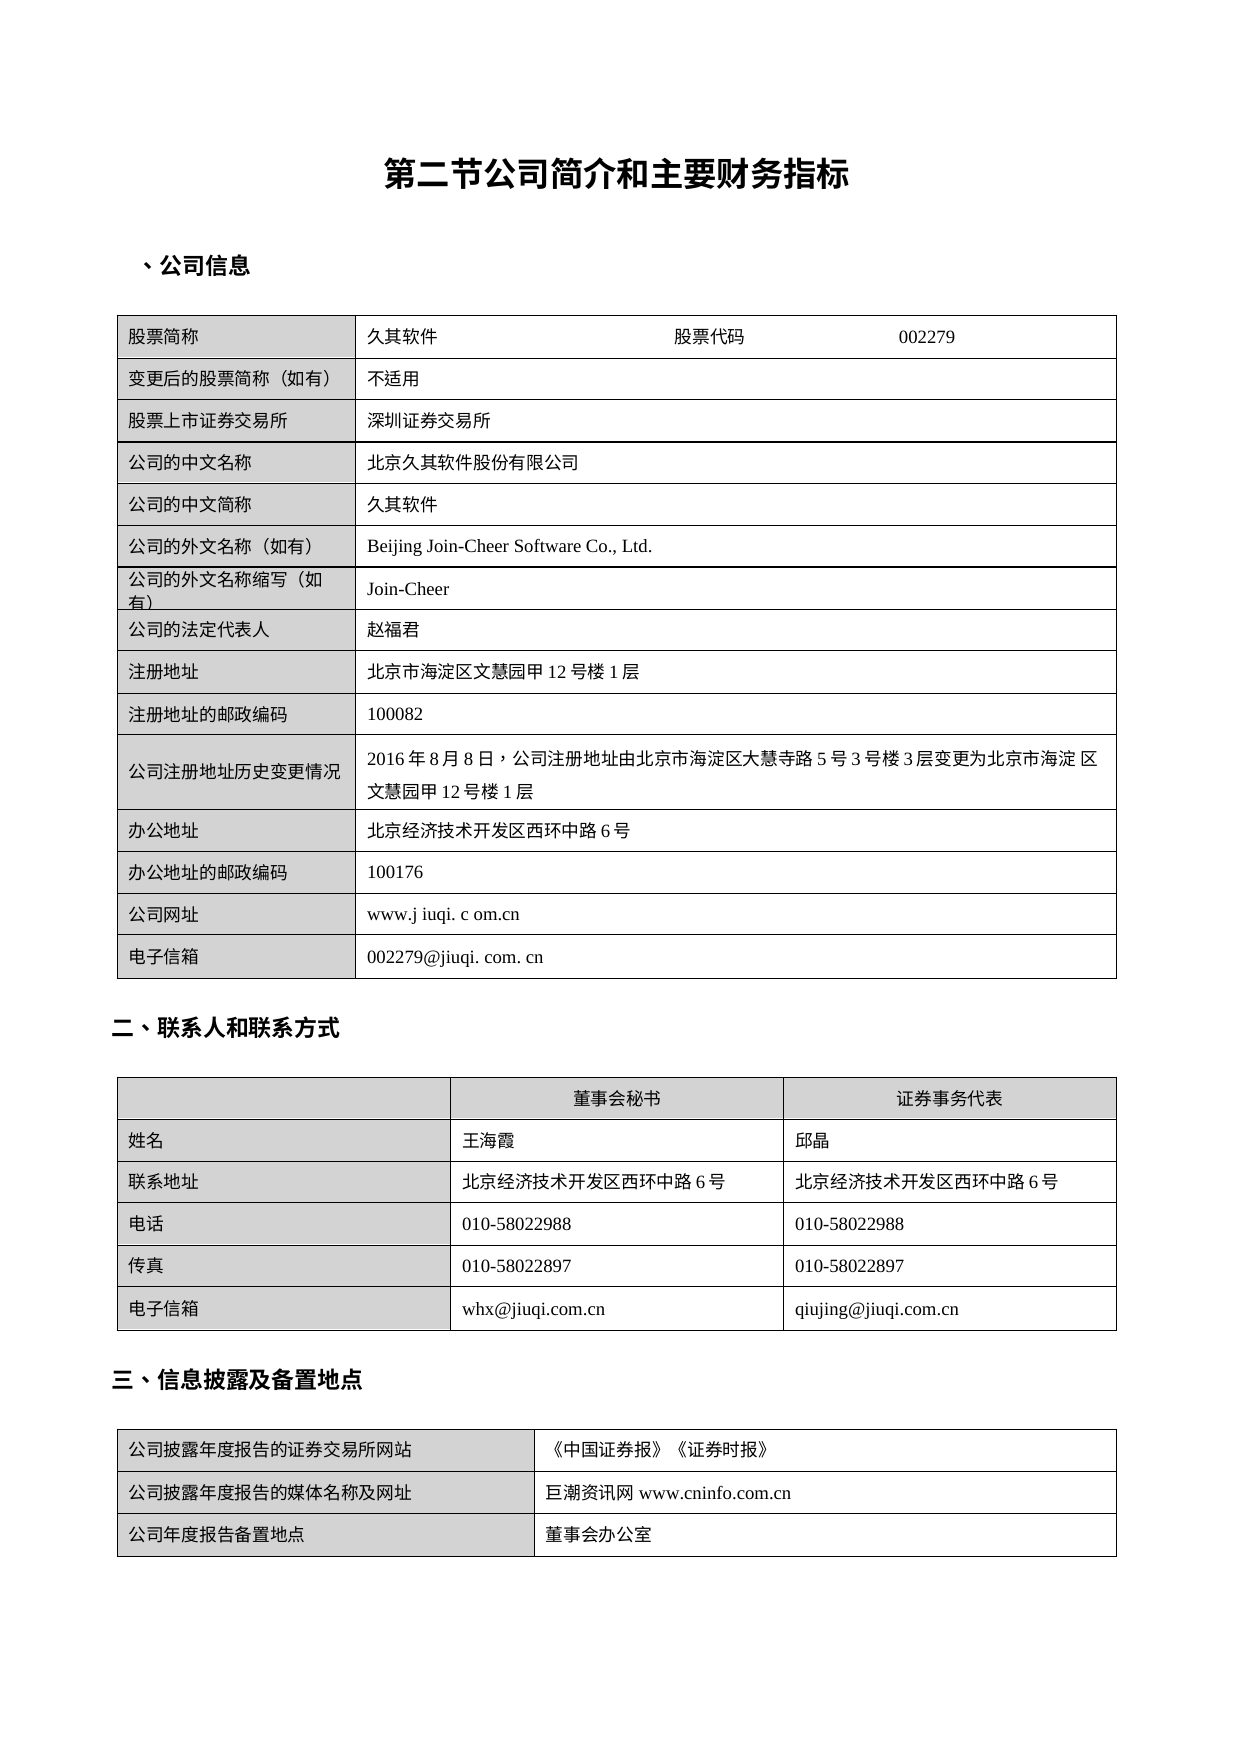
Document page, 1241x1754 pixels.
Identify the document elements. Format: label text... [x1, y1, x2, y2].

table_cell 002279@jiuqi. com. cn [356, 935, 1116, 978]
table_cell 变更后的股票简称（如有） [118, 359, 355, 399]
subtitle 第二节公司简介和主要财务指标 [111, 150, 1122, 196]
table_cell 公司披露年度报告的媒体名称及网址 [118, 1472, 534, 1513]
table_cell 注册地址 [118, 651, 355, 693]
subtitle 三、信息披露及备置地点 [111, 1364, 1122, 1395]
table_cell 联系地址 [118, 1162, 450, 1202]
table_header [118, 1078, 450, 1118]
table_cell 公司的法定代表人 [118, 610, 355, 650]
table_cell 董事会办公室 [535, 1514, 1116, 1556]
table_cell 公司的中文名称 [118, 443, 355, 482]
table_cell 公司的外文名称（如有） [118, 526, 355, 566]
table_header 董事会秘书 [451, 1078, 783, 1118]
table_cell www.j iuqi. c om.cn [356, 894, 1116, 934]
table_cell 北京经济技术开发区西环中路6号 [784, 1162, 1116, 1202]
table_cell 电话 [118, 1203, 450, 1244]
table_cell 久其软件 [356, 484, 1116, 525]
table_cell 010-58022897 [784, 1246, 1116, 1286]
table_cell 办公地址 [118, 810, 355, 851]
table_cell 100176 [356, 852, 1116, 893]
table_cell qiujing@jiuqi.com.cn [784, 1287, 1116, 1329]
table_cell 100082 [356, 694, 1116, 734]
table_cell 010-58022988 [784, 1203, 1116, 1244]
table_cell 北京市海淀区文慧园甲12号楼1层 [356, 651, 1116, 693]
table_cell 办公地址的邮政编码 [118, 852, 355, 893]
subtitle 二、联系人和联系方式 [111, 1012, 1122, 1043]
table_cell 010-58022988 [451, 1203, 783, 1244]
table_cell 巨潮资讯网 www.cninfo.com.cn [535, 1472, 1116, 1513]
table_cell 公司的中文简称 [118, 484, 355, 525]
table_cell 北京经济技术开发区西环中路6号 [451, 1162, 783, 1202]
table_cell 股票上市证券交易所 [118, 400, 355, 441]
table_cell 2016年8月8日，公司注册地址由北京市海淀区大慧寺路5号3号楼3层变更为北京市海淀 区文慧园甲12号楼1层 [356, 735, 1116, 809]
table_cell 010-58022897 [451, 1246, 783, 1286]
table_cell 注册地址的邮政编码 [118, 694, 355, 734]
table_cell 邱晶 [784, 1120, 1116, 1161]
table_cell 深圳证券交易所 [356, 400, 1116, 441]
table_cell 电子信箱 [118, 1287, 450, 1329]
table_header 久其软件 股票代码 002279 [356, 316, 1116, 357]
table_header 《中国证券报》《证券时报》 [535, 1430, 1116, 1471]
table_cell 公司网址 [118, 894, 355, 934]
table_cell Join-Cheer [356, 568, 1116, 609]
table_header 证券事务代表 [784, 1078, 1116, 1118]
table_cell 赵福君 [356, 610, 1116, 650]
table_cell Beijing Join-Cheer Software Co., Ltd. [356, 526, 1116, 566]
table_cell 不适用 [356, 359, 1116, 399]
table_cell 北京经济技术开发区西环中路6号 [356, 810, 1116, 851]
subtitle 、公司信息 [111, 250, 1122, 281]
table_cell 公司注册地址历史变更情况 [118, 735, 355, 809]
table_cell 电子信箱 [118, 935, 355, 978]
table_cell 王海霞 [451, 1120, 783, 1161]
table_cell 姓名 [118, 1120, 450, 1161]
table_header 股票简称 [118, 316, 355, 357]
table_cell 传真 [118, 1246, 450, 1286]
table_cell 北京久其软件股份有限公司 [356, 443, 1116, 482]
table_header 公司披露年度报告的证券交易所网站 [118, 1430, 534, 1471]
table_cell 公司年度报告备置地点 [118, 1514, 534, 1556]
table_cell whx@jiuqi.com.cn [451, 1287, 783, 1329]
table_cell 公司的外文名称缩写（如有） [118, 568, 355, 609]
